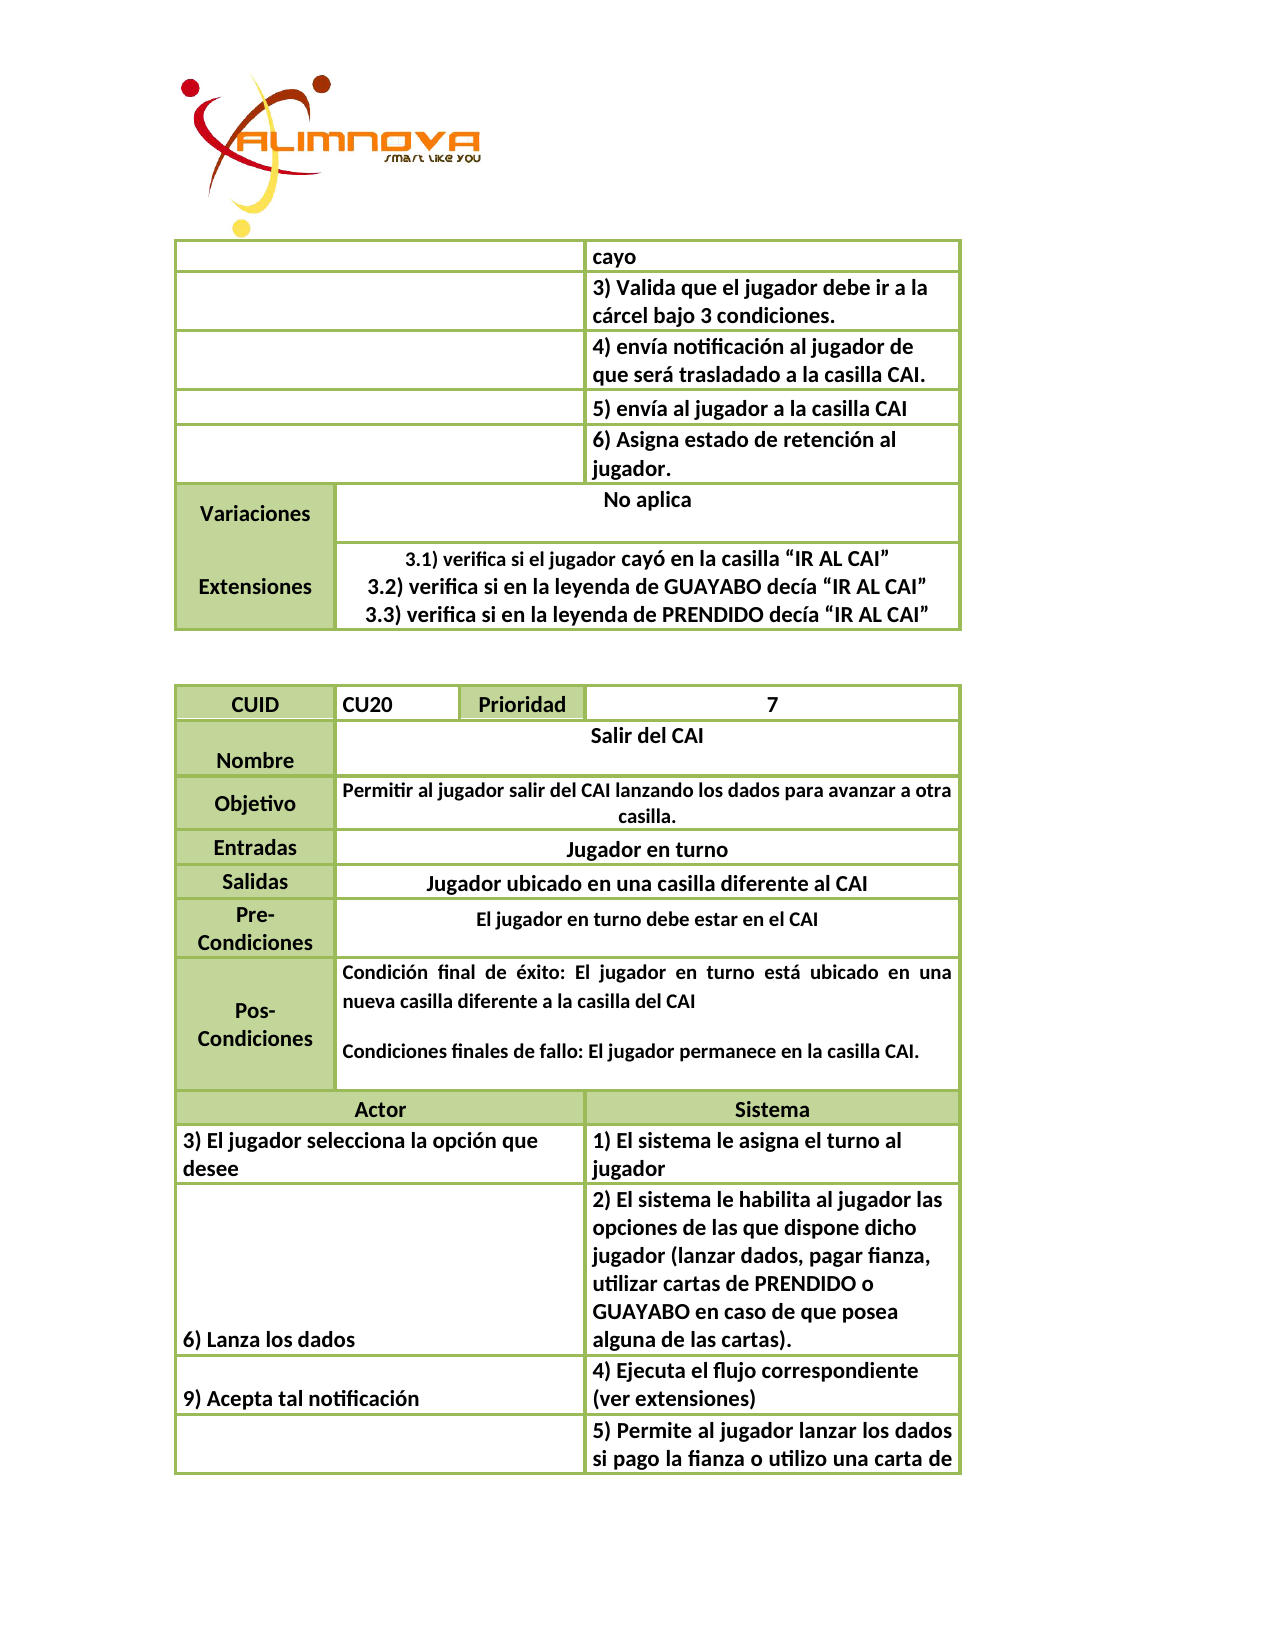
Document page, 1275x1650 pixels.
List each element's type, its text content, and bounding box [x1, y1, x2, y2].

table_cell No aplica [337, 485, 958, 541]
table_cell 6) Lanza los dados [177, 1185, 583, 1353]
table_cell 3) Valida que el jugador debe ir a la cárcel bajo 3 condiciones. [587, 273, 958, 329]
table_cell [177, 1416, 583, 1472]
table_header CUID [177, 687, 333, 718]
table_cell El jugador en turno debe estar en el CAI [337, 900, 958, 956]
table_cell 5) Permite al jugador lanzar los dados si pago la fianza o utilizo una carta de PRENDIDO o GUAYABO. [587, 1416, 958, 1472]
table_cell 1) El sistema le asigna el turno al jugador [587, 1126, 958, 1182]
table_cell [177, 426, 583, 482]
table_cell Salir del CAI [337, 722, 958, 774]
table_header CU20 [337, 687, 458, 718]
table_cell 5) envía al jugador a la casilla CAI [587, 391, 958, 422]
table_cell Variaciones [177, 485, 333, 541]
table_header Prioridad [461, 687, 583, 718]
table_cell 2) Verifica el tipo de casilla en la cual cayo [587, 242, 958, 270]
table_cell 2) El sistema le habilita al jugador las opciones de las que dispone dicho jugador (lanzar dados, pagar fianza, utilizar cartas de PRENDIDO o GUAYABO en caso de que posea alguna de las cartas). [587, 1185, 958, 1353]
table_cell [177, 242, 583, 270]
table_cell Salidas [177, 866, 333, 897]
table_cell Objetivo [177, 778, 333, 828]
table_cell Jugador en turno [337, 831, 958, 863]
table_cell 3.1) verifica si el jugador cayó en la casilla “IR AL CAI” 3.2) verifica si en la leyenda de GUAYABO decía “IR AL CAI” 3.3) verifica si en la leyenda de PRENDIDO decía “IR AL CAI” [337, 544, 958, 628]
table_cell 3) El jugador selecciona la opción que desee [177, 1126, 583, 1182]
table_cell 4) envía notificación al jugador de que será trasladado a la casilla CAI. [587, 332, 958, 388]
table_cell Permitir al jugador salir del CAI lanzando los dados para avanzar a otra casilla. [337, 778, 958, 828]
table_cell 6) Asigna estado de retención al jugador. [587, 426, 958, 482]
table_cell Nombre [177, 722, 333, 774]
table_cell Condición final de éxito: El jugador en turno está ubicado en una nueva casilla diferente a la casilla del CAI Condiciones finales de fallo: El jugador permanece en la casilla CAI. [337, 959, 958, 1089]
table_cell [177, 391, 583, 422]
table_cell 4) Ejecuta el flujo correspondiente (ver extensiones) [587, 1357, 958, 1413]
table_cell Extensiones [177, 541, 333, 628]
table_cell Jugador ubicado en una casilla diferente al CAI [337, 866, 958, 897]
table_cell Pre-Condiciones [177, 900, 333, 956]
table_cell Actor [177, 1092, 583, 1123]
picture [177, 73, 482, 239]
table_cell [177, 332, 583, 388]
table_cell Entradas [177, 831, 333, 863]
table_cell 9) Acepta tal notificación [177, 1357, 583, 1413]
table_cell Pos-Condiciones [177, 959, 333, 1089]
table_header 7 [587, 687, 958, 718]
table_cell Sistema [587, 1092, 958, 1123]
table_cell [177, 273, 583, 329]
